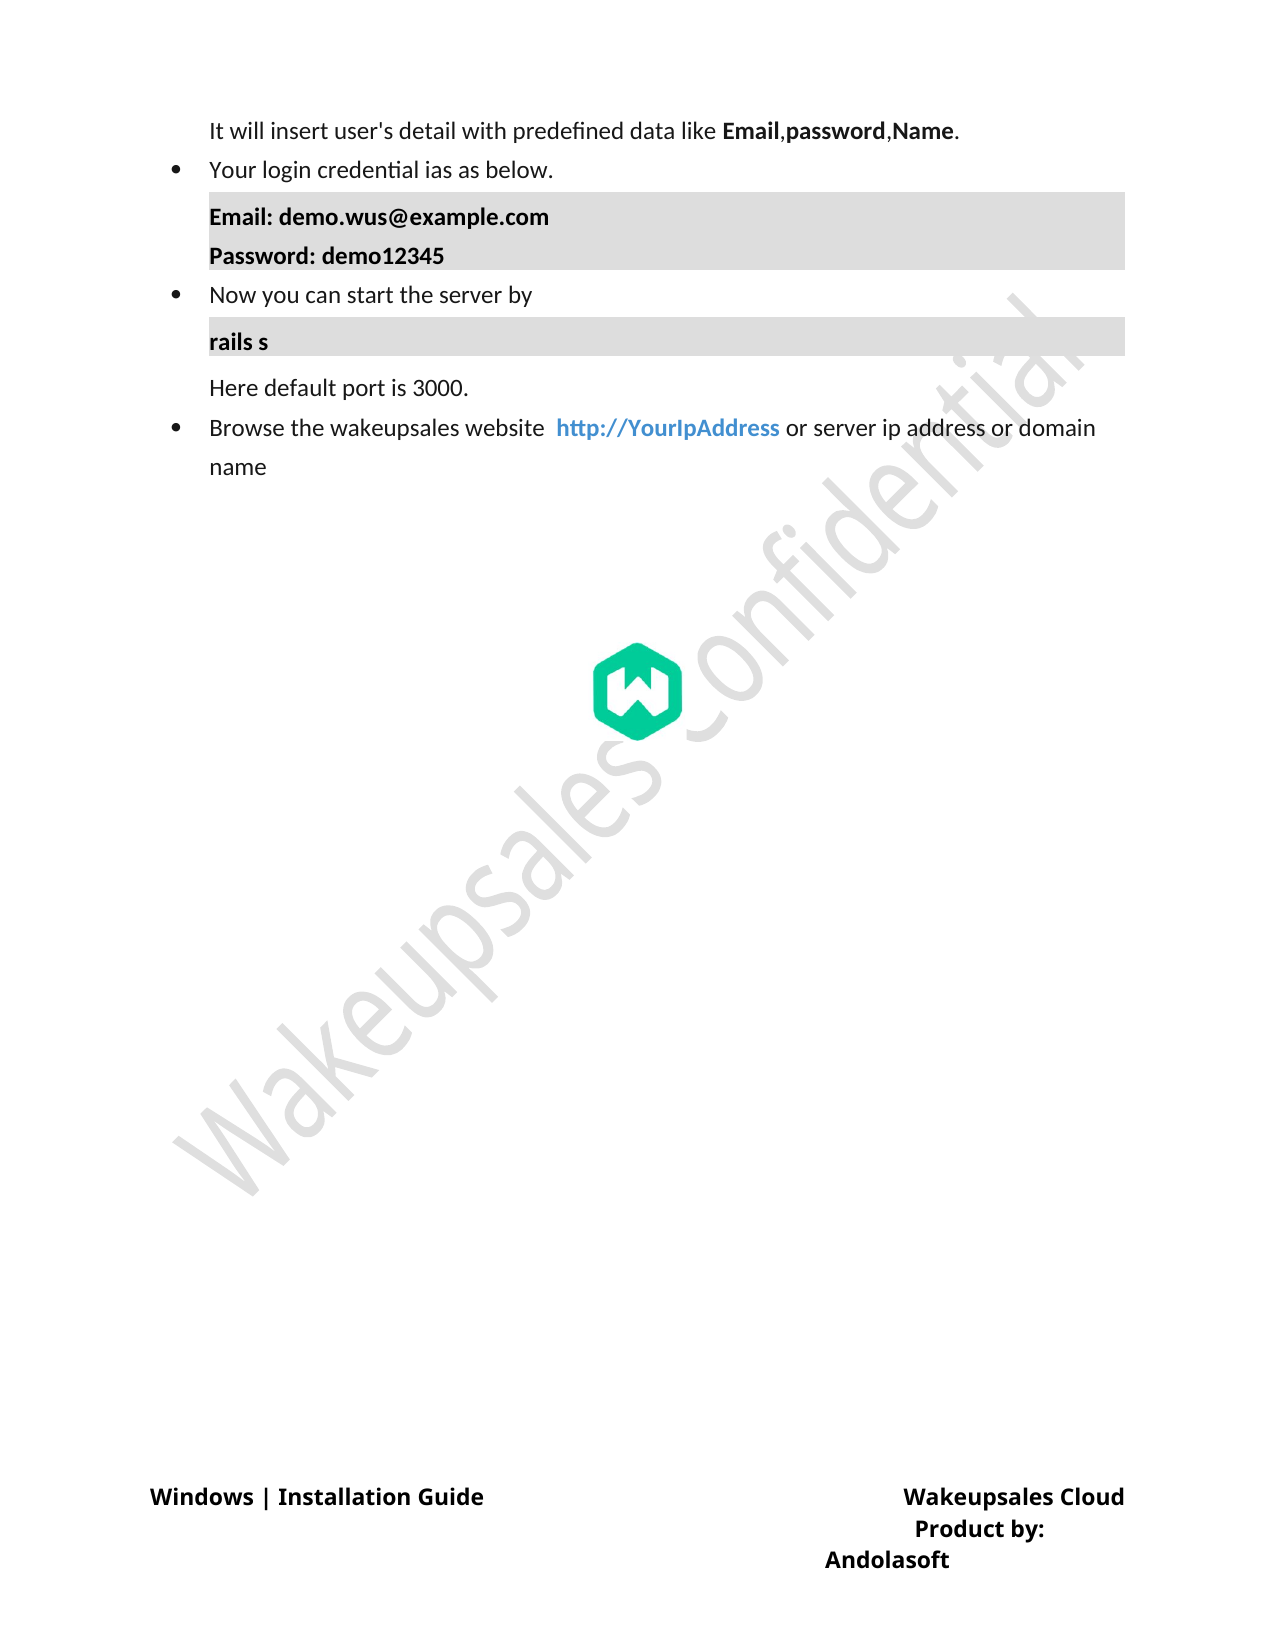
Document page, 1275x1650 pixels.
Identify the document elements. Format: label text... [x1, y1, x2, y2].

text rails s [209, 317, 1125, 356]
text It will insert user's detail with predefined data like Email,password,Name. [209, 106, 1125, 145]
list Now you can start the server by [172, 270, 1125, 309]
text Password: demo12345 [209, 231, 1125, 270]
list Your login credential ias as below. [172, 145, 1125, 184]
list Browse the wakeupsales website http://YourIpAddress or server ip address or domain name [172, 403, 1125, 481]
text Here default port is 3000. [209, 364, 1125, 403]
text Email: demo.wus@example.com [209, 192, 1125, 231]
picture [588, 642, 687, 741]
